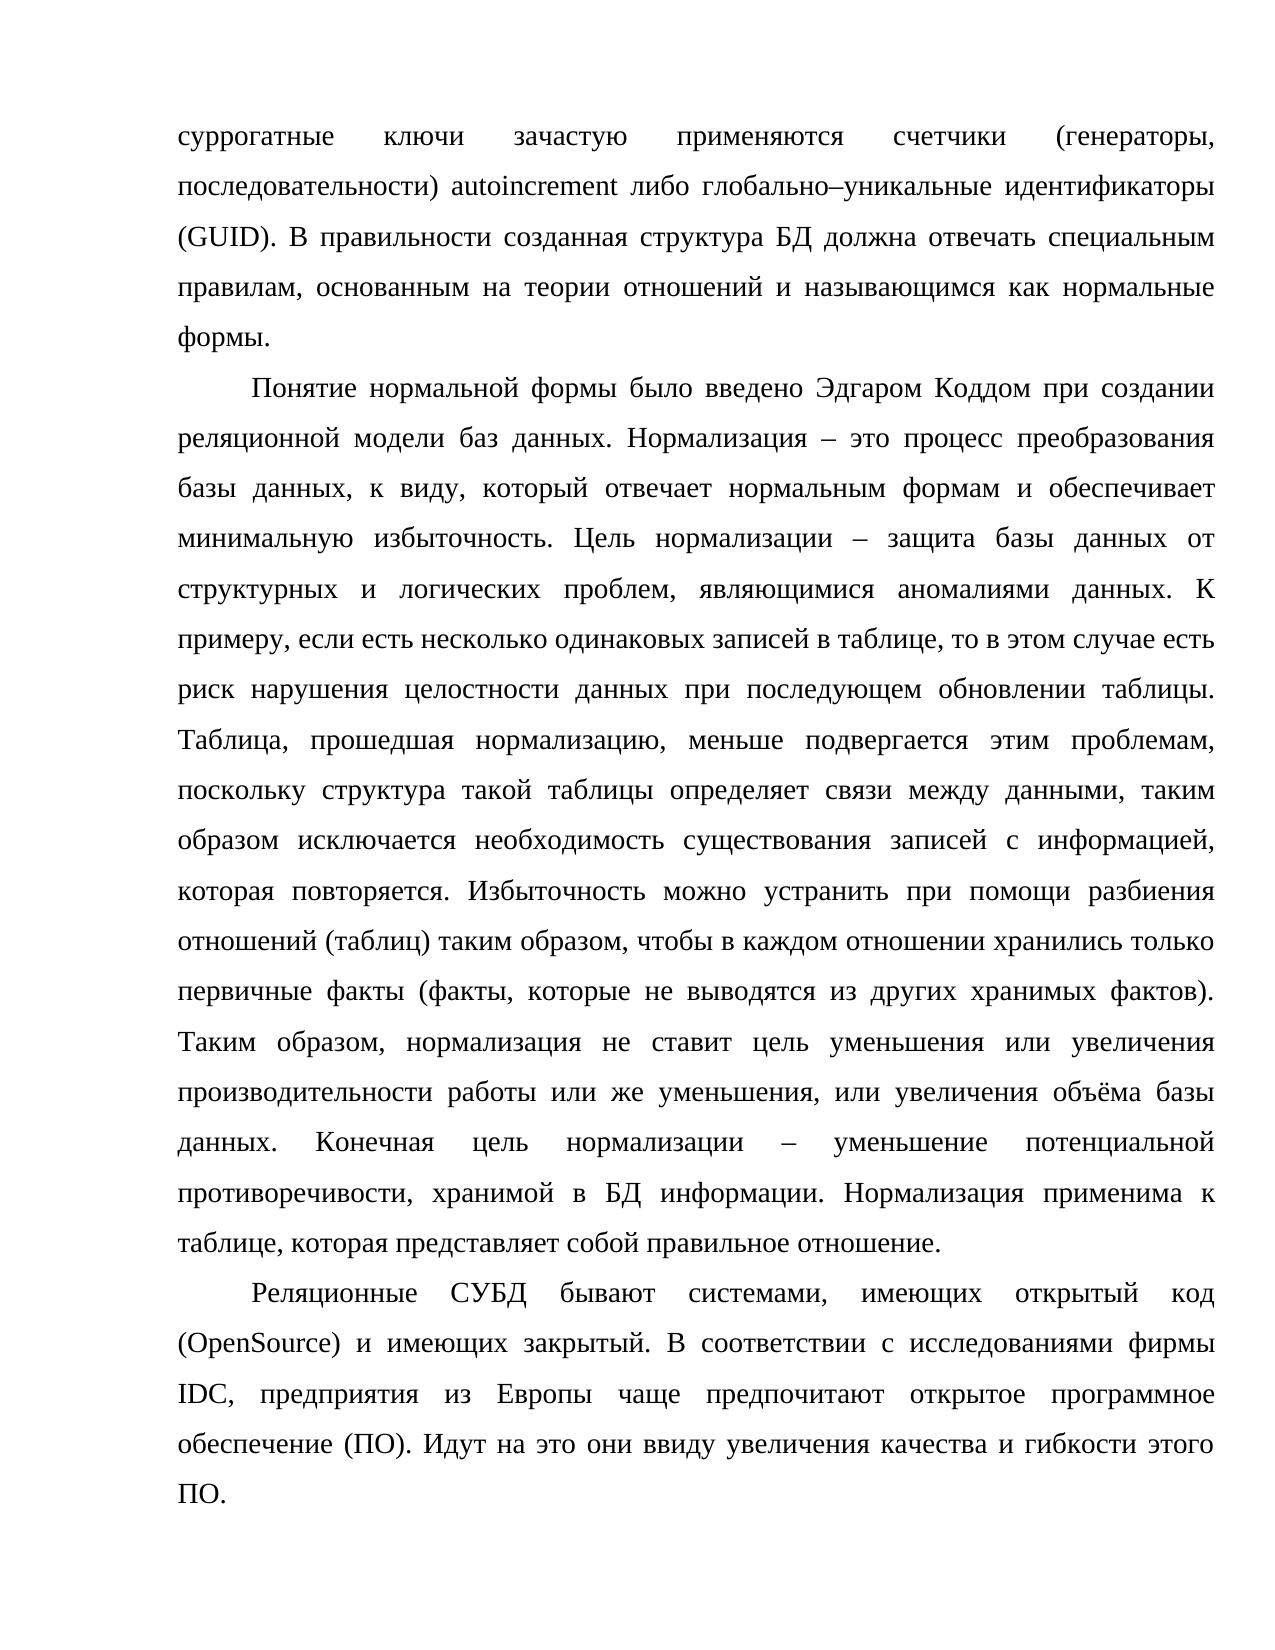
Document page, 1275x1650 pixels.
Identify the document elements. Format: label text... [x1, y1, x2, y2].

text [177, 118, 1216, 353]
text Понятие нормальной формы было введено Эдгаром Коддом при создании реляционной модели баз данных. Нормализация – это процесс преобразования базы данных, к виду, который отвечает нормальным формам и обеспечивает минимальную избыточность. Цель нормализации – защита базы данных от структурных и логических проблем, являющимися аномалиями данных. К примеру, если есть несколько одинаковых записей в таблице, то в этом случае есть риск нарушения целостности данных при последующем обновлении таблицы. Таблица, прошедшая нормализацию, меньше подвергается этим проблемам, поскольку структура такой таблицы определяет связи между данными, таким образом исключается необходимость существования записей с информацией, которая повторяется. Избыточность можно устранить при помощи разбиения отношений (таблиц) таким образом, чтобы в каждом отношении хранились только первичные факты (факты, которые не выводятся из других хранимых фактов). Таким образом, нормализация не ставит цель уменьшения или увеличения производительности работы или же уменьшения, или увеличения объёма базы данных. Конечная цель нормализации – уменьшение потенциальной противоречивости, хранимой в БД информации. Нормализация применима к таблице, которая представляет собой правильное отношение. [177, 370, 1216, 1258]
text Реляционные СУБД бывают системами, имеющих открытый код (OpenSource) и имеющих закрытый. В соответствии с исследованиями фирмы IDC, предприятия из Европы чаще предпочитают открытое программное обеспечение (ПО). Идут на это они ввиду увеличения качества и гибкости этого ПО. [177, 1275, 1216, 1510]
